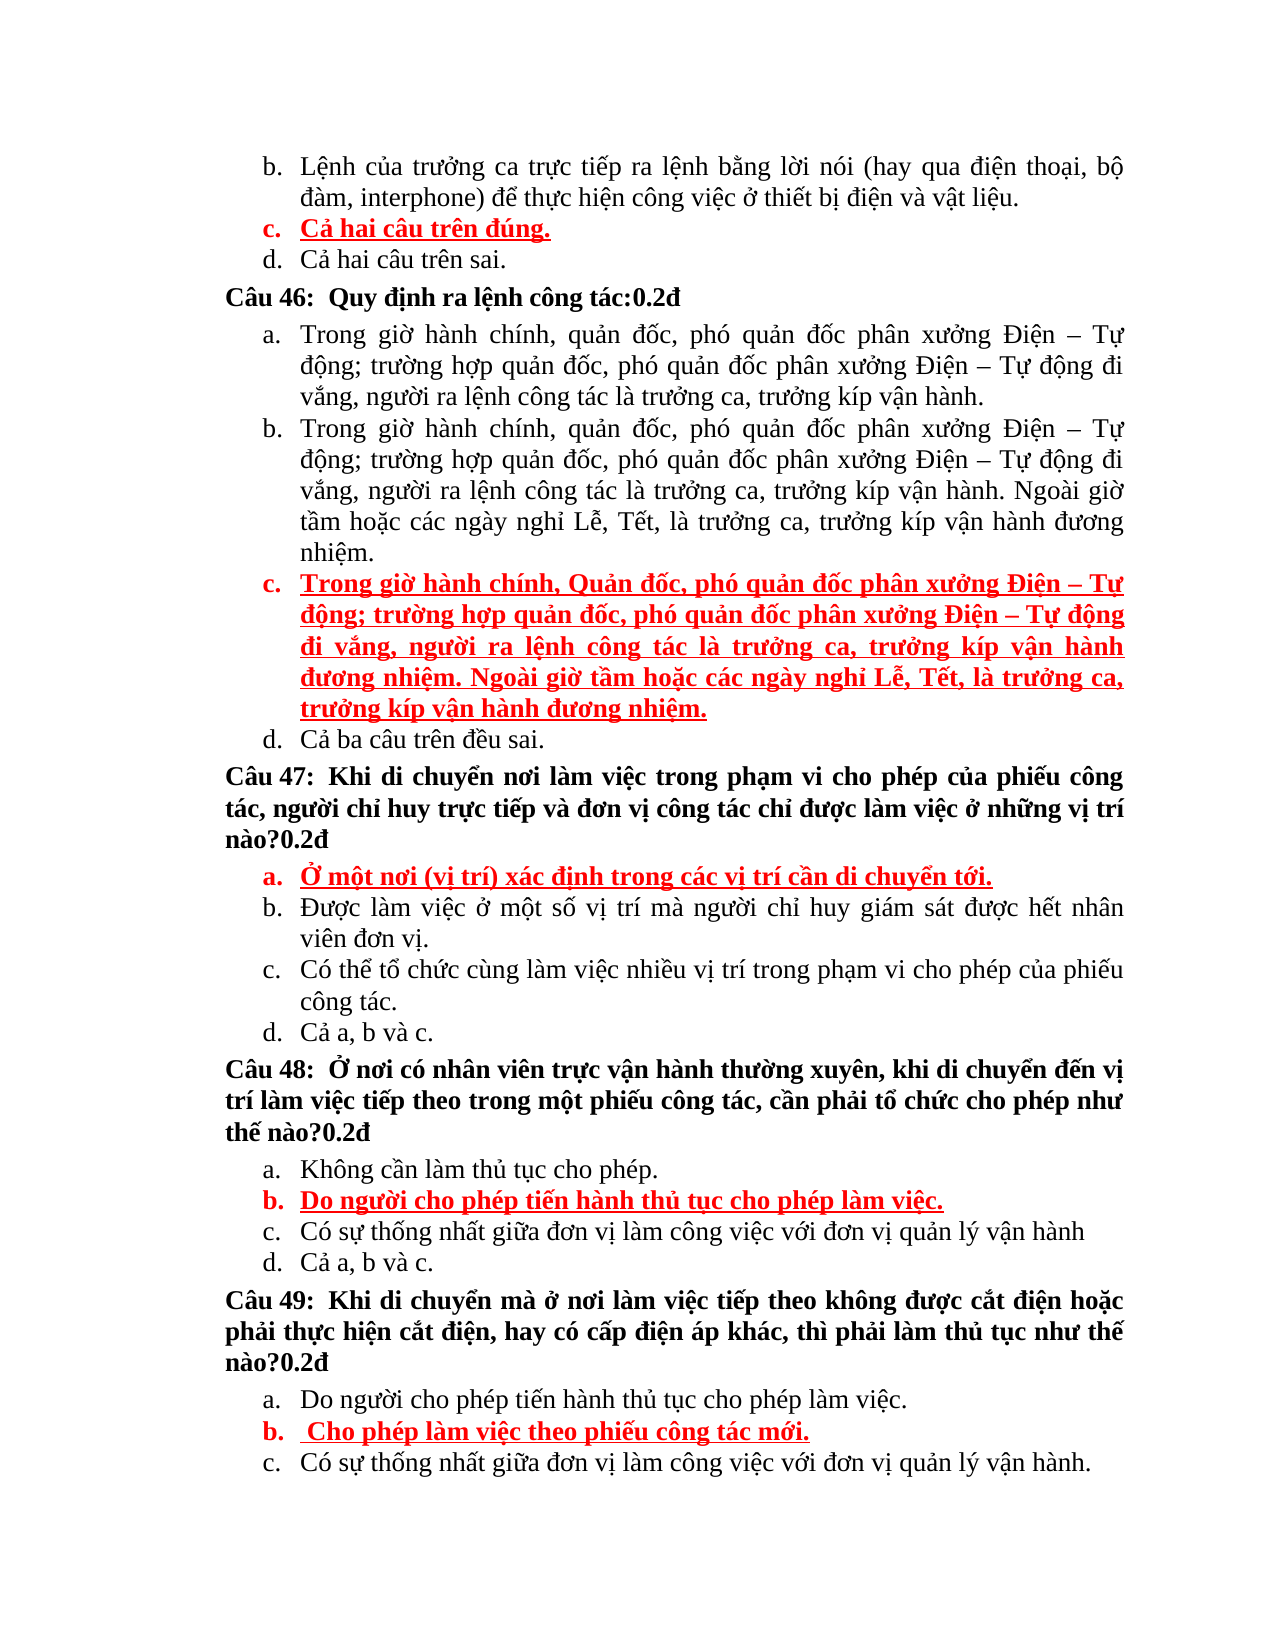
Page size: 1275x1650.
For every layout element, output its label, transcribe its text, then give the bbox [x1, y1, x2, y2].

list Ở một nơi (vị trí) xác định trong các vị trí cần di chuyển tới. [262, 860, 1125, 891]
list Cả hai câu trên sai. [262, 243, 1125, 274]
list Khi di chuyển mà ở nơi làm việc tiếp theo không được cắt điện hoặc phải thực hiện cắt điện, hay có cấp điện áp khác, thì phải làm thủ tục như thế nào?0.2đ [225, 1284, 1125, 1377]
list Có sự thống nhất giữa đơn vị làm công việc với đơn vị quản lý vận hành. [262, 1446, 1125, 1477]
list Quy định ra lệnh công tác:0.2đ [225, 281, 1125, 312]
list Khi di chuyển nơi làm việc trong phạm vi cho phép của phiếu công tác, người chỉ huy trực tiếp và đơn vị công tác chỉ được làm việc ở những vị trí nào?0.2đ [225, 761, 1125, 854]
list Được làm việc ở một số vị trí mà người chỉ huy giám sát được hết nhân viên đơn vị. [262, 891, 1125, 954]
list Do người cho phép tiến hành thủ tục cho phép làm việc. [262, 1184, 1125, 1215]
list Lệnh của trưởng ca trực tiếp ra lệnh bằng lời nói (hay qua điện thoại, bộ đàm, interphone) để thực hiện công việc ở thiết bị điện và vật liệu. [262, 150, 1125, 212]
list Cho phép làm việc theo phiếu công tác mới. [262, 1415, 1125, 1446]
list Có sự thống nhất giữa đơn vị làm công việc với đơn vị quản lý vận hành [262, 1215, 1125, 1246]
list Cả a, b và c. [262, 1016, 1125, 1047]
list Có thể tổ chức cùng làm việc nhiều vị trí trong phạm vi cho phép của phiếu công tác. [262, 954, 1125, 1016]
list Trong giờ hành chính, quản đốc, phó quản đốc phân xưởng Điện – Tự động; trường hợp quản đốc, phó quản đốc phân xưởng Điện – Tự động đi vắng, người ra lệnh công tác là trưởng ca, trưởng kíp vận hành. [262, 318, 1125, 412]
list Trong giờ hành chính, Quản đốc, phó quản đốc phân xưởng Điện – Tự động; trường hợp quản đốc, phó quản đốc phân xưởng Điện – Tự động đi vắng, người ra lệnh công tác là trưởng ca, trưởng kíp vận hành đương nhiệm. Ngoài giờ tầm hoặc các ngày nghỉ Lễ, Tết, là trưởng ca, trưởng kíp vận hành đương nhiệm. [262, 567, 1125, 723]
list Không cần làm thủ tục cho phép. [262, 1153, 1125, 1184]
list Cả a, b và c. [262, 1246, 1125, 1278]
list Cả ba câu trên đều sai. [262, 723, 1125, 754]
list Ở nơi có nhân viên trực vận hành thường xuyên, khi di chuyển đến vị trí làm việc tiếp theo trong một phiếu công tác, cần phải tổ chức cho phép như thế nào?0.2đ [225, 1053, 1125, 1147]
list Cả hai câu trên đúng. [262, 212, 1125, 243]
list Do người cho phép tiến hành thủ tục cho phép làm việc. [262, 1383, 1125, 1415]
list Trong giờ hành chính, quản đốc, phó quản đốc phân xưởng Điện – Tự động; trường hợp quản đốc, phó quản đốc phân xưởng Điện – Tự động đi vắng, người ra lệnh công tác là trưởng ca, trưởng kíp vận hành. Ngoài giờ tầm hoặc các ngày nghỉ Lễ, Tết, là trưởng ca, trưởng kíp vận hành đương nhiệm. [262, 412, 1125, 567]
